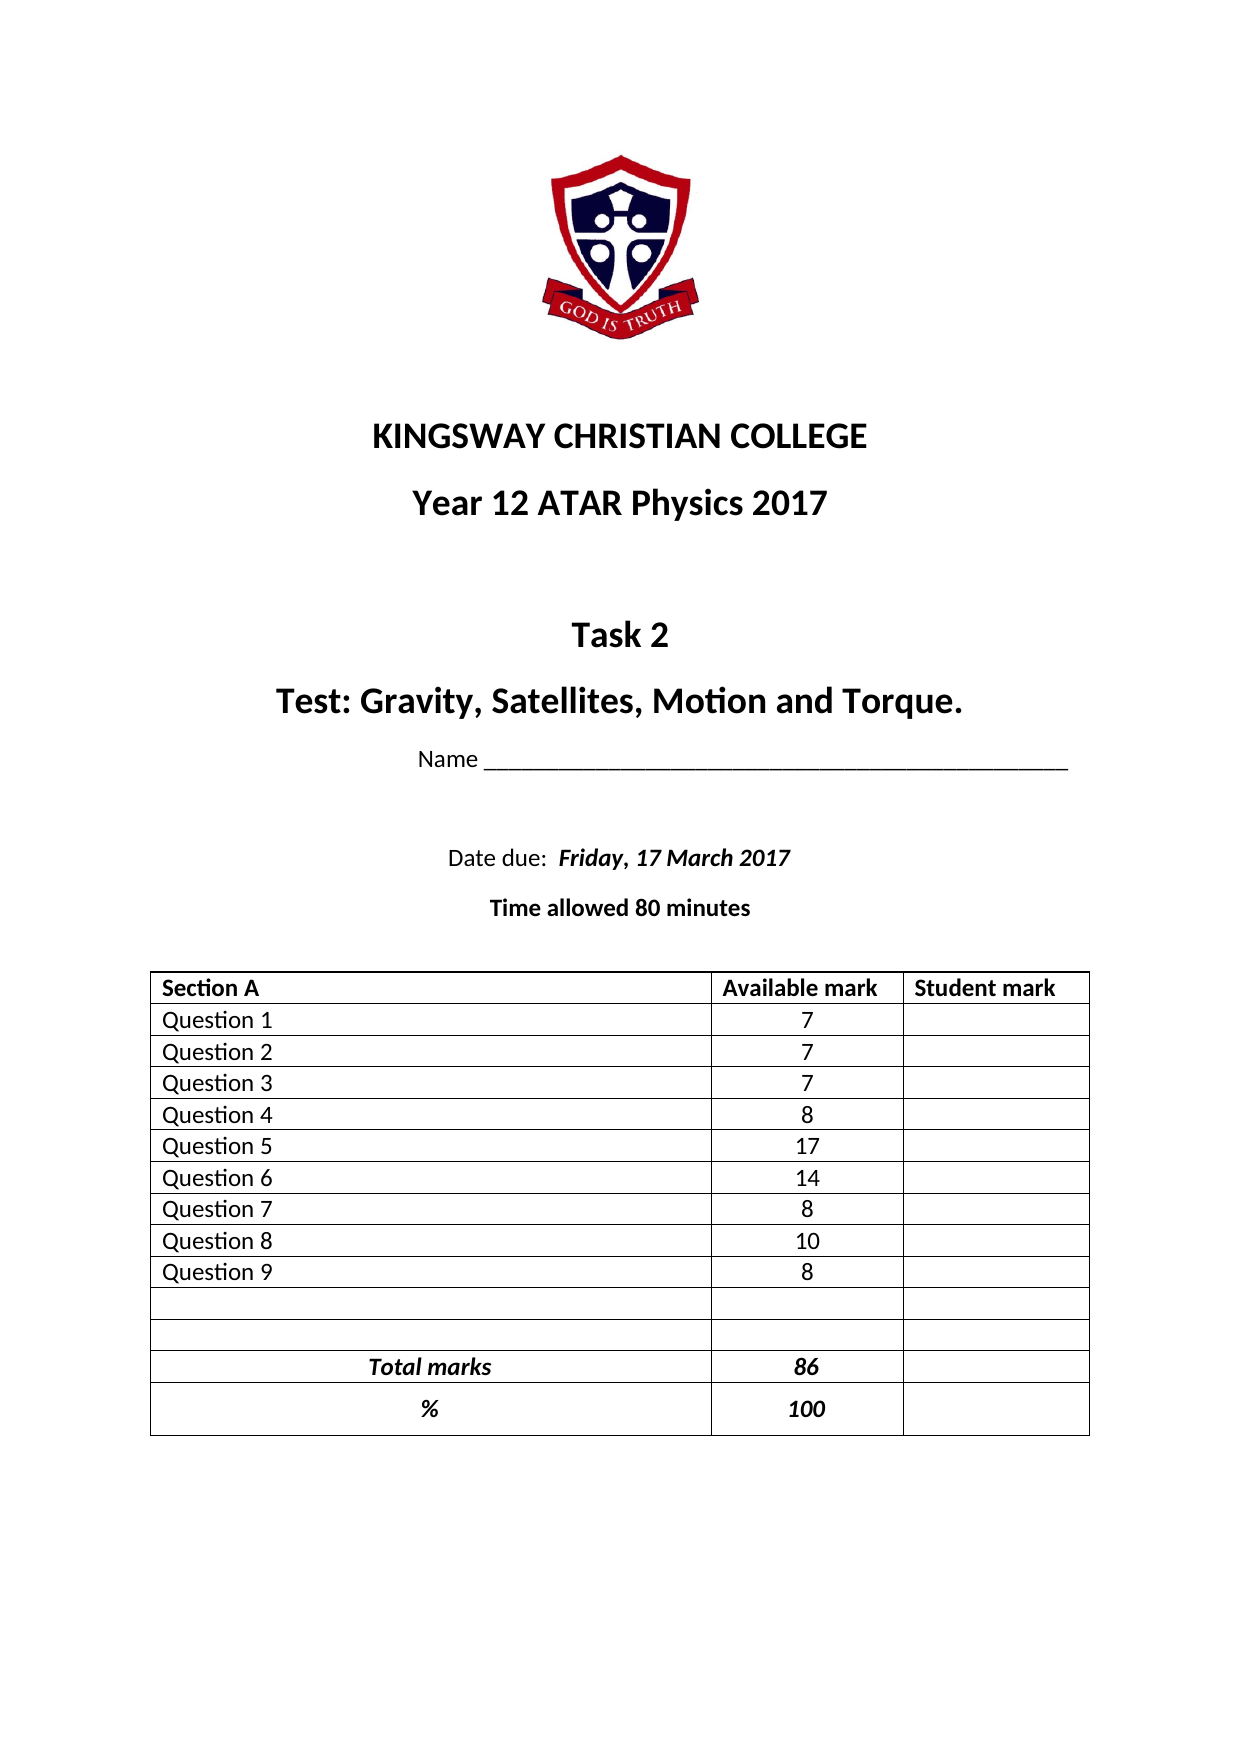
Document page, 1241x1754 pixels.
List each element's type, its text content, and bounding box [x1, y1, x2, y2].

table_cell Question 1 [151, 1004, 711, 1034]
table_cell [904, 1194, 1089, 1224]
text Year 12 ATAR Physics 2017 [150, 478, 1090, 524]
table_cell Question 4 [151, 1099, 711, 1129]
text KINGSWAY CHRISTIAN COLLEGE [150, 412, 1090, 458]
table_cell Question 3 [151, 1067, 711, 1098]
table_cell [712, 1288, 903, 1319]
table_cell [904, 1257, 1089, 1287]
table_cell 8 [712, 1099, 903, 1129]
table_cell Question 2 [151, 1036, 711, 1066]
text Date due: Friday, 17 March 2017 [150, 842, 1090, 873]
table_header Available mark [712, 973, 903, 1003]
table_cell 100 [712, 1383, 903, 1435]
table_cell Total marks [151, 1351, 711, 1382]
table_cell Question 9 [151, 1257, 711, 1287]
table_cell 17 [712, 1130, 903, 1161]
table_cell 7 [712, 1004, 903, 1034]
table_cell [151, 1288, 711, 1319]
table_cell [904, 1004, 1089, 1034]
table_cell 14 [712, 1162, 903, 1192]
table_cell [904, 1099, 1089, 1129]
table_cell [712, 1320, 903, 1350]
table_header Student mark [904, 973, 1089, 1003]
picture [538, 150, 703, 347]
table_cell 8 [712, 1257, 903, 1287]
table_cell Question 5 [151, 1130, 711, 1161]
table_cell Question 6 [151, 1162, 711, 1192]
text Task 2 [150, 611, 1090, 657]
table_cell [904, 1130, 1089, 1161]
table_cell [904, 1288, 1089, 1319]
table_cell [904, 1351, 1089, 1382]
table_header Section A [151, 973, 711, 1003]
table_cell 7 [712, 1067, 903, 1098]
table_cell [904, 1383, 1089, 1435]
table_cell 86 [712, 1351, 903, 1382]
text Name _______________________________________________ [150, 743, 1090, 774]
table_cell Question 8 [151, 1225, 711, 1256]
table_cell % [151, 1383, 711, 1435]
table_cell [904, 1225, 1089, 1256]
table_cell Question 7 [151, 1194, 711, 1224]
table_cell 8 [712, 1194, 903, 1224]
table_cell 10 [712, 1225, 903, 1256]
text Test: Gravity, Satellites, Motion and Torque. [150, 677, 1090, 723]
text Time allowed 80 minutes [150, 892, 1090, 953]
table_cell [904, 1320, 1089, 1350]
table_cell 7 [712, 1036, 903, 1066]
table_cell [904, 1067, 1089, 1098]
table_cell [904, 1036, 1089, 1066]
table_cell [904, 1162, 1089, 1192]
table_cell [151, 1320, 711, 1350]
